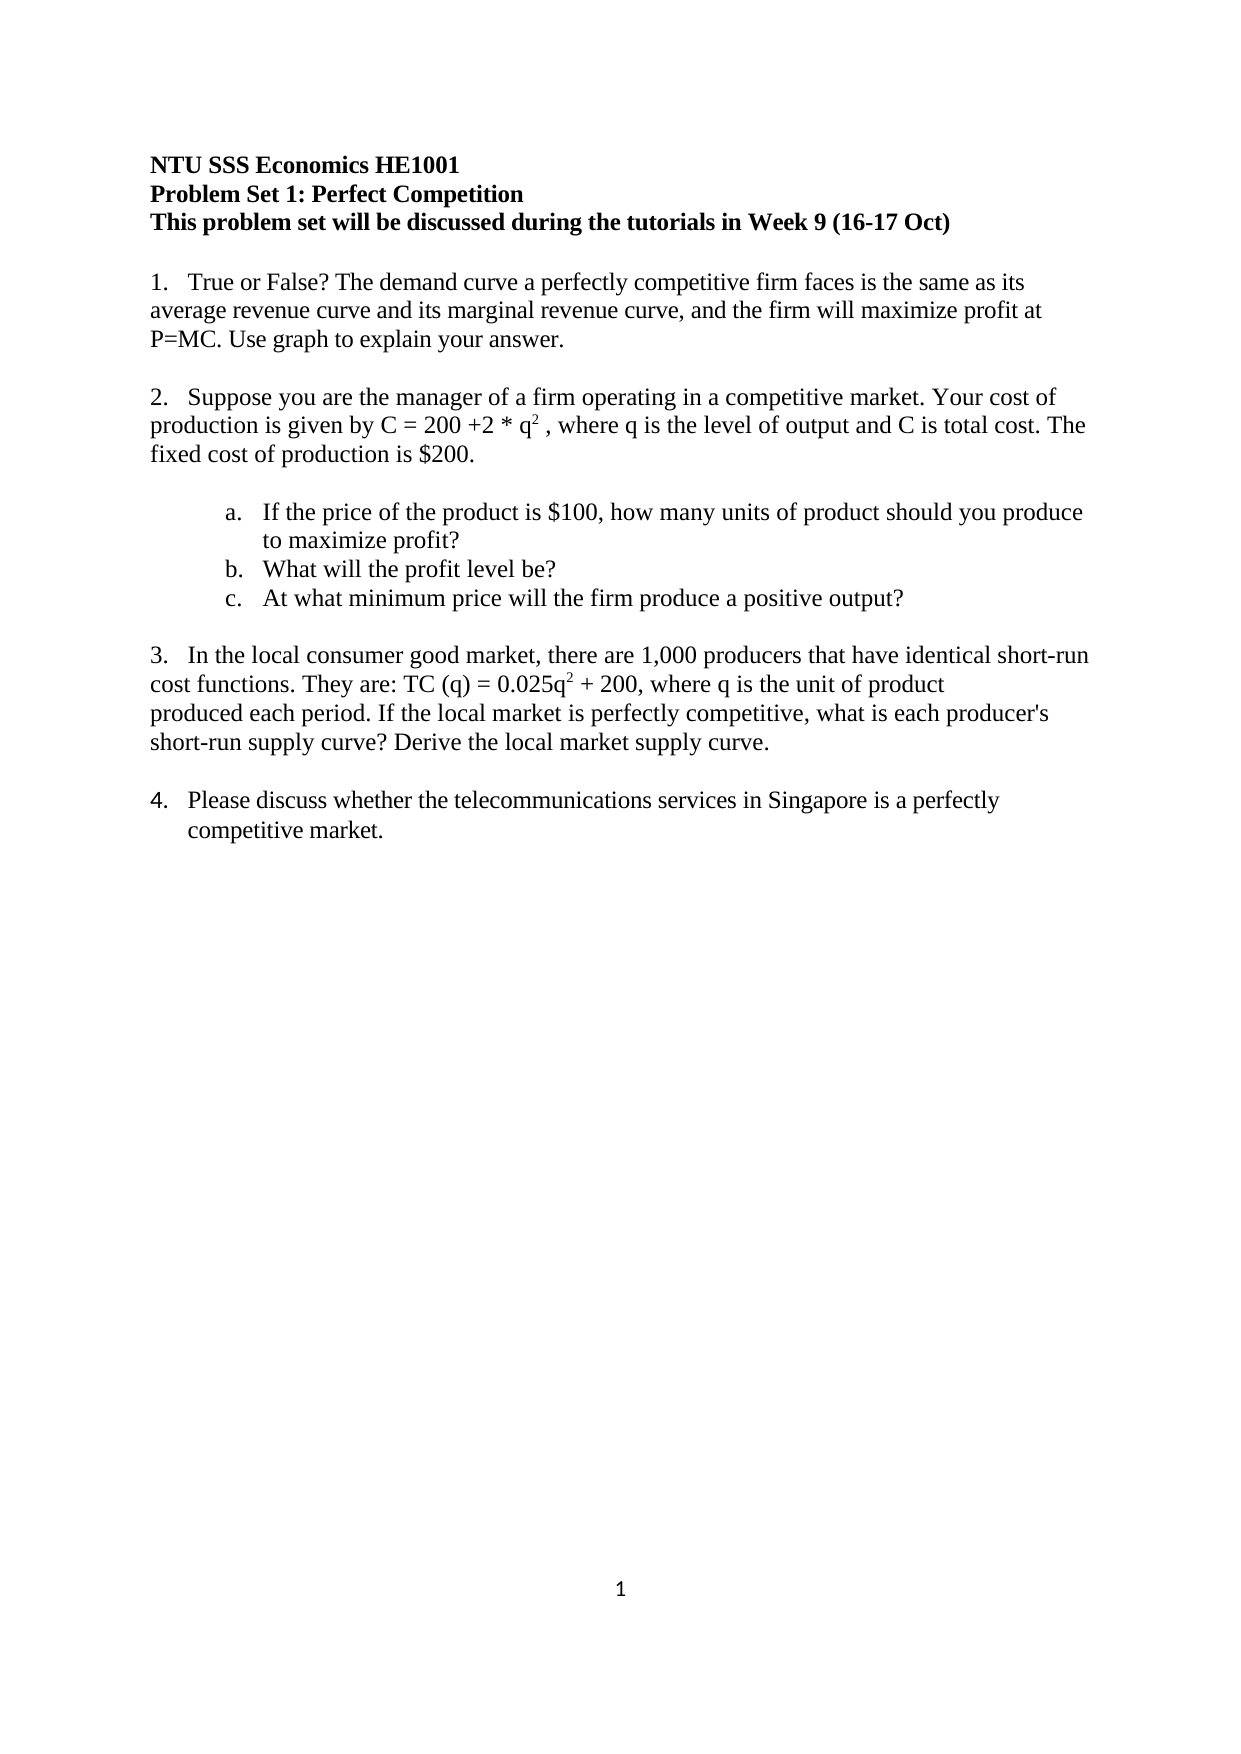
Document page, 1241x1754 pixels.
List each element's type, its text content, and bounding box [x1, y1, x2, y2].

text average revenue curve and its marginal revenue curve, and the firm will maximize profit at P=MC. Use graph to explain your answer. [150, 296, 1090, 353]
list Please discuss whether the telecommunications services in Singapore is a perfectly competitive market. [150, 784, 1090, 843]
list In the local consumer good market, there are 1,000 producers that have identical short-run [150, 641, 1090, 669]
text produced each period. If the local market is perfectly competitive, what is each producer's short-run supply curve? Derive the local market supply curve. [150, 698, 1090, 756]
list Suppose you are the manager of a firm operating in a competitive market. Your cost of [150, 382, 1090, 411]
text NTU SSS Economics HE1001 [150, 150, 1090, 179]
list True or False? The demand curve a perfectly competitive firm faces is the same as its [150, 267, 1090, 296]
text production is given by C = 200 +2 * q2 , where q is the level of output and C is total cost. The fixed cost of production is $200. [150, 411, 1090, 468]
text Problem Set 1: Perfect Competition [150, 179, 1090, 207]
text This problem set will be discussed during the tutorials in Week 9 (16-17 Oct) [150, 207, 1090, 236]
list At what minimum price will the firm produce a positive output? [225, 583, 1090, 612]
list If the price of the product is $100, how many units of product should you produce to maximize profit? [225, 497, 1090, 554]
list What will the profit level be? [225, 554, 1090, 583]
text cost functions. They are: TC (q) = 0.025q2 + 200, where q is the unit of product [150, 669, 1090, 698]
